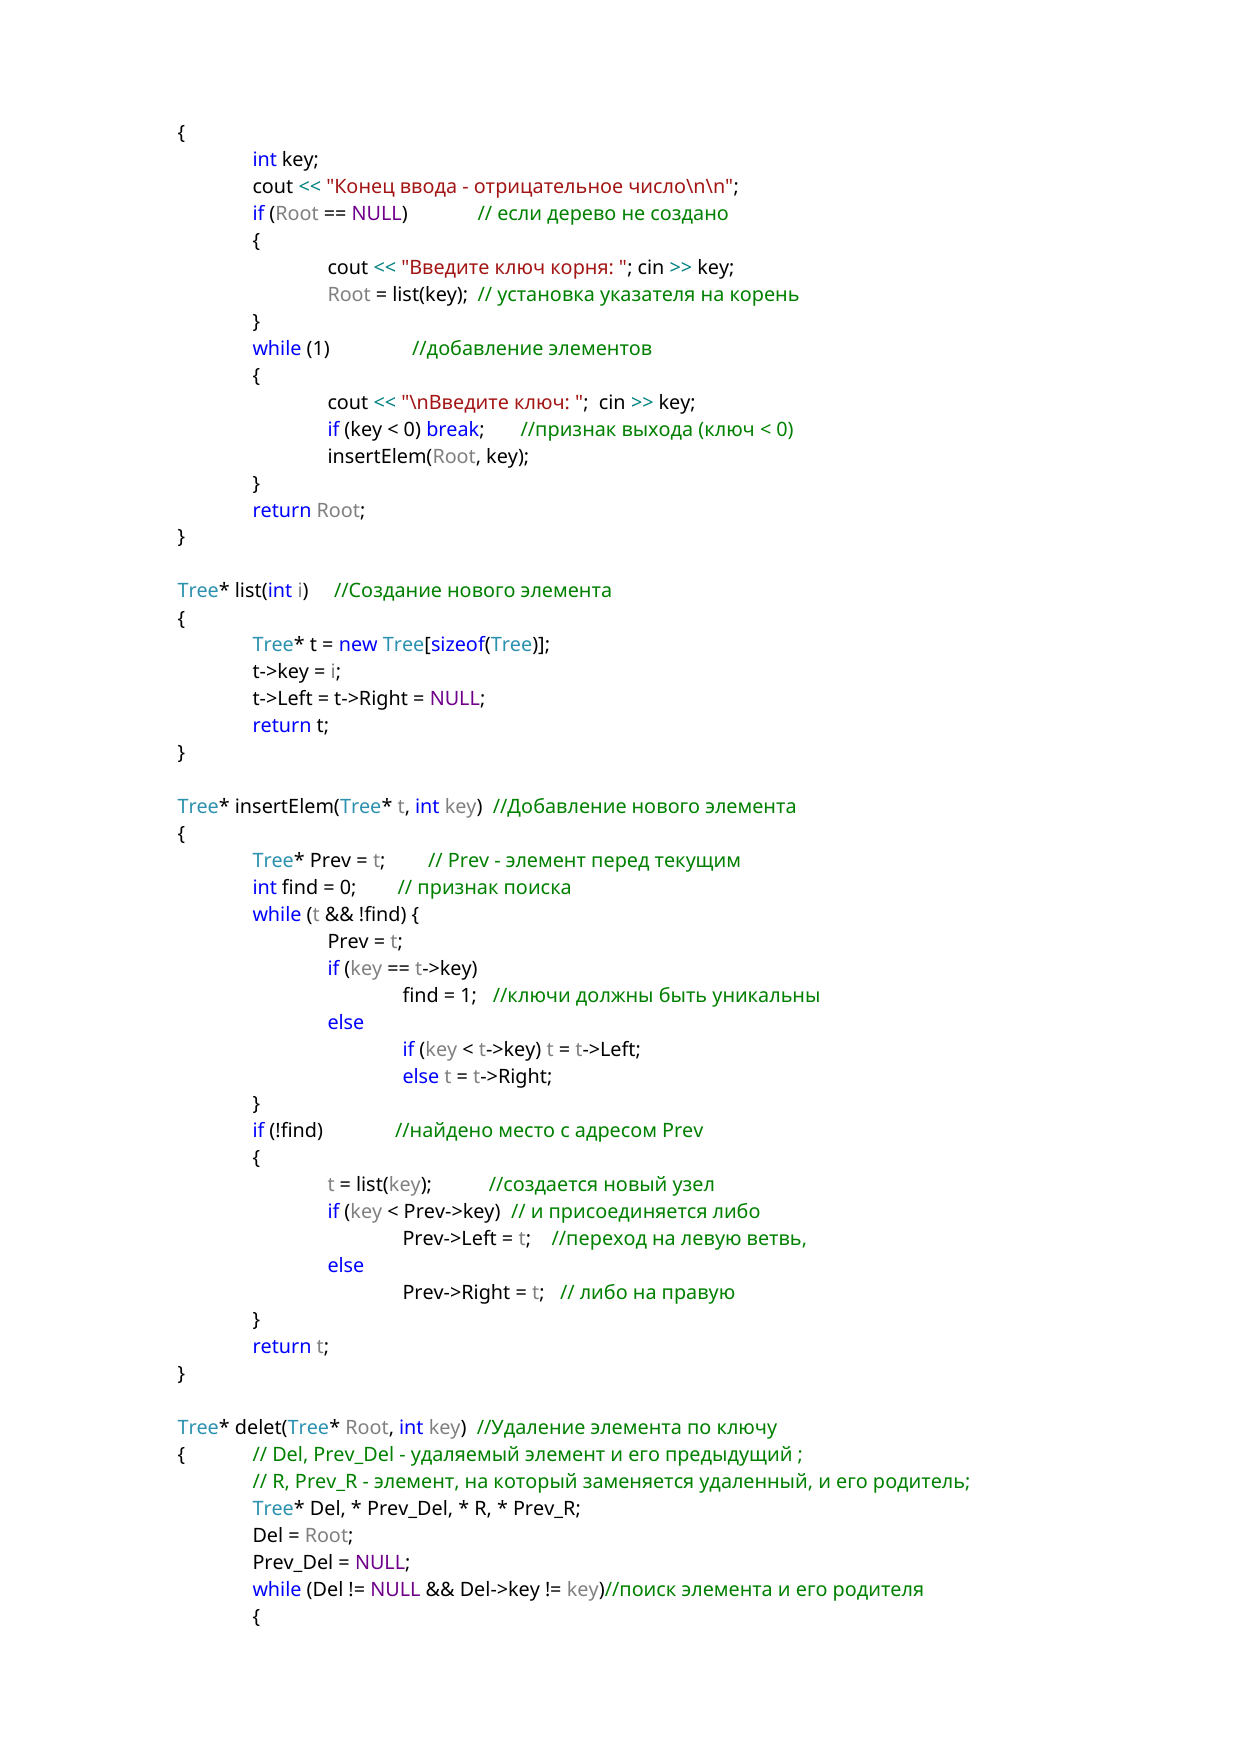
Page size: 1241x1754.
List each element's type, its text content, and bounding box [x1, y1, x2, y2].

text Root = list(key); // установка указателя на корень [177, 280, 1152, 307]
text return Root; [177, 496, 1152, 523]
text if (key < 0) break; //признак выхода (ключ < 0) [177, 415, 1152, 442]
text cout << "\nВведите ключ: "; cin >> key; [177, 388, 1152, 415]
text cout << "Конец ввода - отрицательное число\n\n"; [177, 172, 1152, 199]
text int key; [177, 145, 1152, 172]
text if (key < Prev->key) // и присоединяется либо [177, 1197, 1152, 1224]
text Tree* insertElem(Tree* t, int key) //Добавление нового элемента [177, 793, 1152, 819]
text while (1) //добавление элементов [177, 334, 1152, 361]
text Del = Root; [177, 1521, 1152, 1548]
text } [177, 739, 1152, 766]
text find = 1; //ключи должны быть уникальны [177, 981, 1152, 1008]
text } [177, 307, 1152, 334]
text { [177, 1143, 1152, 1170]
text // R, Prev_R - элемент, на который заменяется удаленный, и его родитель; [177, 1467, 1152, 1494]
text } [177, 1089, 1152, 1116]
text else [177, 1008, 1152, 1035]
text t = list(key); //создается новый узел [177, 1170, 1152, 1197]
text Tree* Prev = t; // Prev - элемент перед текущим [177, 847, 1152, 873]
text if (key == t->key) [177, 954, 1152, 981]
text { [177, 1602, 1152, 1629]
text Tree* Del, * Prev_Del, * R, * Prev_R; [177, 1494, 1152, 1521]
text int find = 0; // признак поиска [177, 873, 1152, 901]
text { // Del, Prev_Del - удаляемый элемент и его предыдущий ; [177, 1440, 1152, 1467]
text { [177, 604, 1152, 631]
text Tree* list(int i) //Создание нового элемента [177, 577, 1152, 604]
text { [177, 819, 1152, 847]
text return t; [177, 712, 1152, 739]
text cout << "Введите ключ корня: "; cin >> key; [177, 253, 1152, 280]
text } [177, 469, 1152, 496]
text while (t && !find) { [177, 901, 1152, 927]
text Prev_Del = NULL; [177, 1548, 1152, 1575]
text } [177, 1359, 1152, 1386]
text { [177, 118, 1152, 145]
text Prev = t; [177, 927, 1152, 954]
text insertElem(Root, key); [177, 442, 1152, 469]
text while (Del != NULL && Del->key != key)//поиск элемента и его родителя [177, 1575, 1152, 1602]
text } [177, 523, 1152, 550]
text Prev->Left = t; //переход на левую ветвь, [177, 1224, 1152, 1251]
text else [177, 1251, 1152, 1278]
text else t = t->Right; [177, 1062, 1152, 1089]
text Prev->Right = t; // либо на правую [177, 1278, 1152, 1305]
text Tree* t = new Tree[sizeof(Tree)]; [177, 631, 1152, 658]
text { [177, 226, 1152, 253]
text if (!find) //найдено место с адресом Prev [177, 1116, 1152, 1143]
text return t; [177, 1332, 1152, 1359]
text { [177, 361, 1152, 388]
text t->Left = t->Right = NULL; [177, 685, 1152, 712]
text Tree* delet(Tree* Root, int key) //Удаление элемента по ключу [177, 1413, 1152, 1440]
text if (key < t->key) t = t->Left; [177, 1035, 1152, 1062]
text if (Root == NULL) // если дерево не создано [177, 199, 1152, 226]
text t->key = i; [177, 658, 1152, 685]
text } [177, 1305, 1152, 1332]
